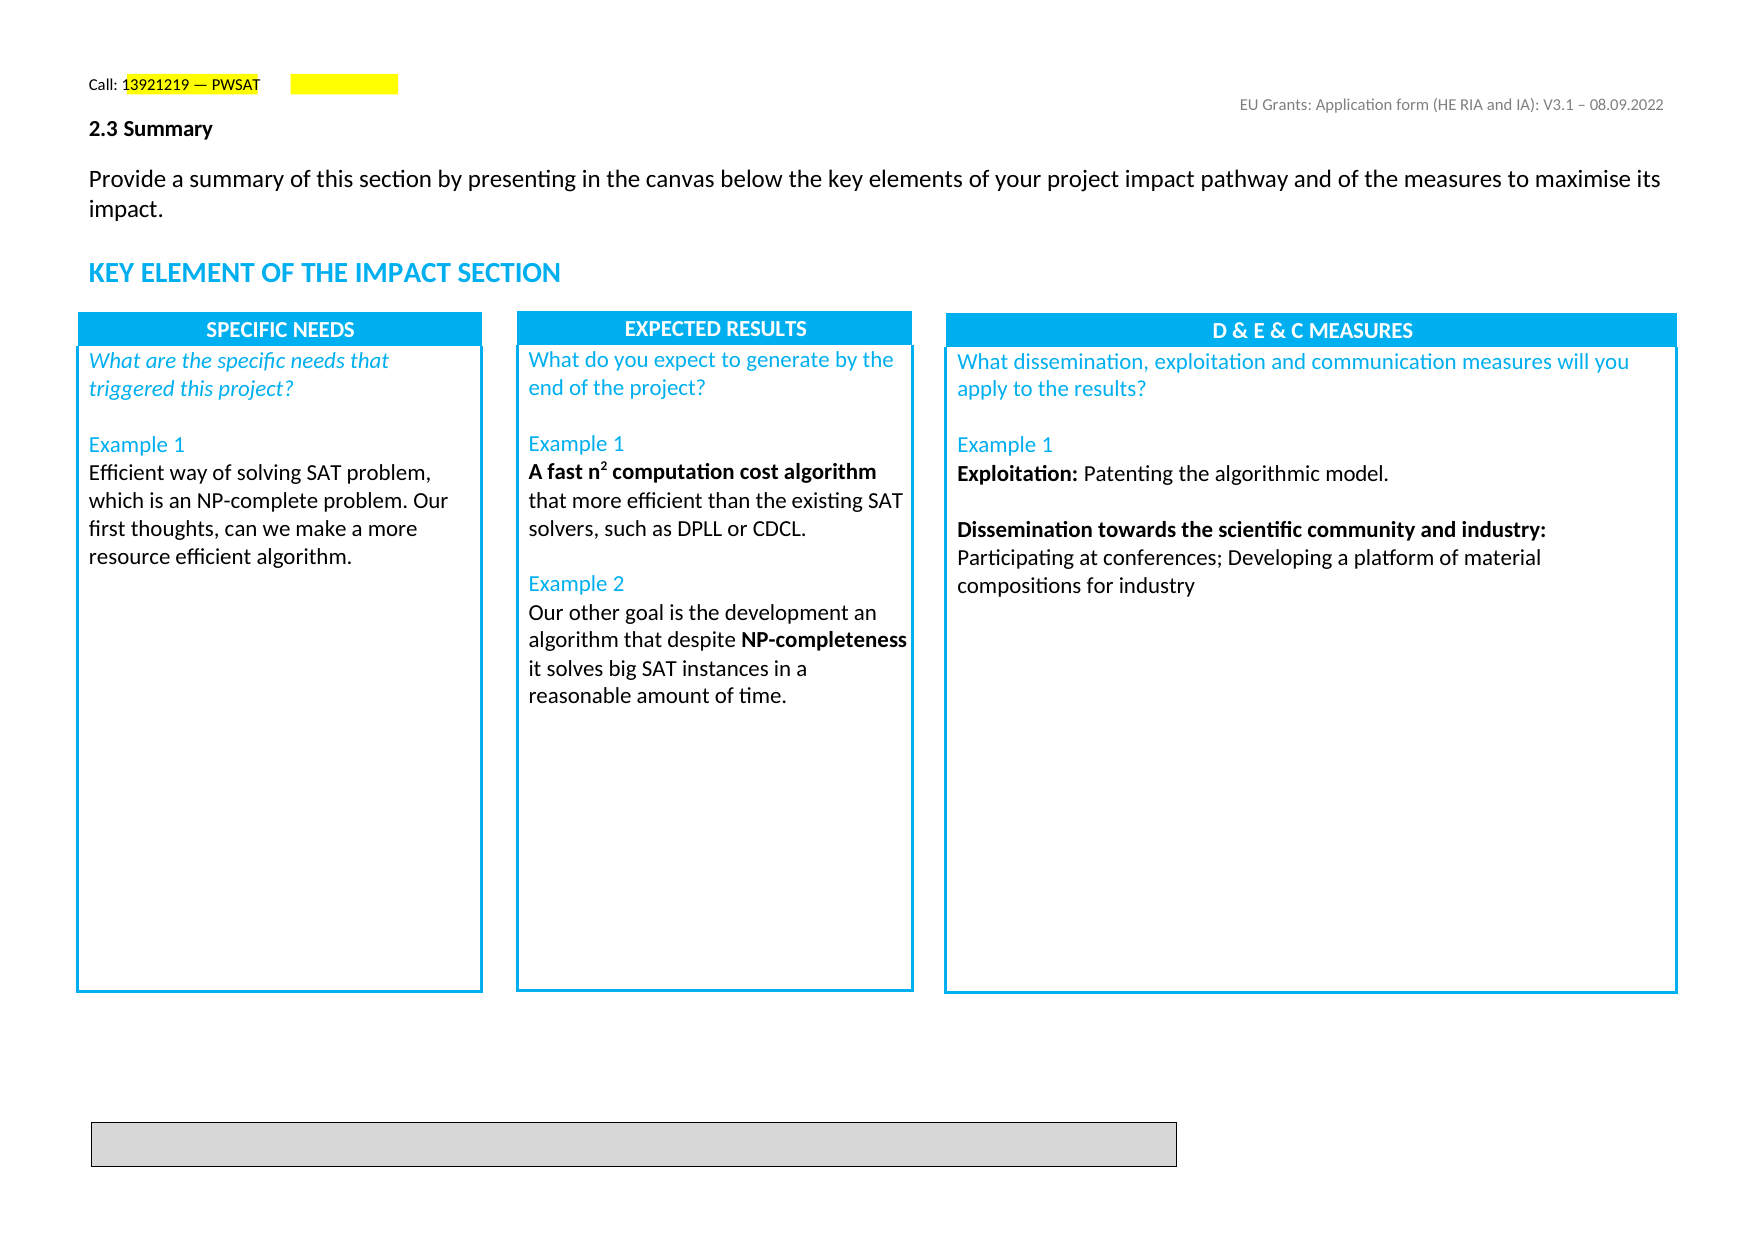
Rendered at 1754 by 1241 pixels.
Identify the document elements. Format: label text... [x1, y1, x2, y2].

subtitle KEY ELEMENT OF THE IMPACT SECTION [89, 254, 1689, 290]
text Provide a summary of this section by presenting in the canvas below the key elements of your project impact pathway and of the measures to maximise its impact. [89, 163, 1689, 224]
subtitle Summary [88, 114, 1689, 142]
